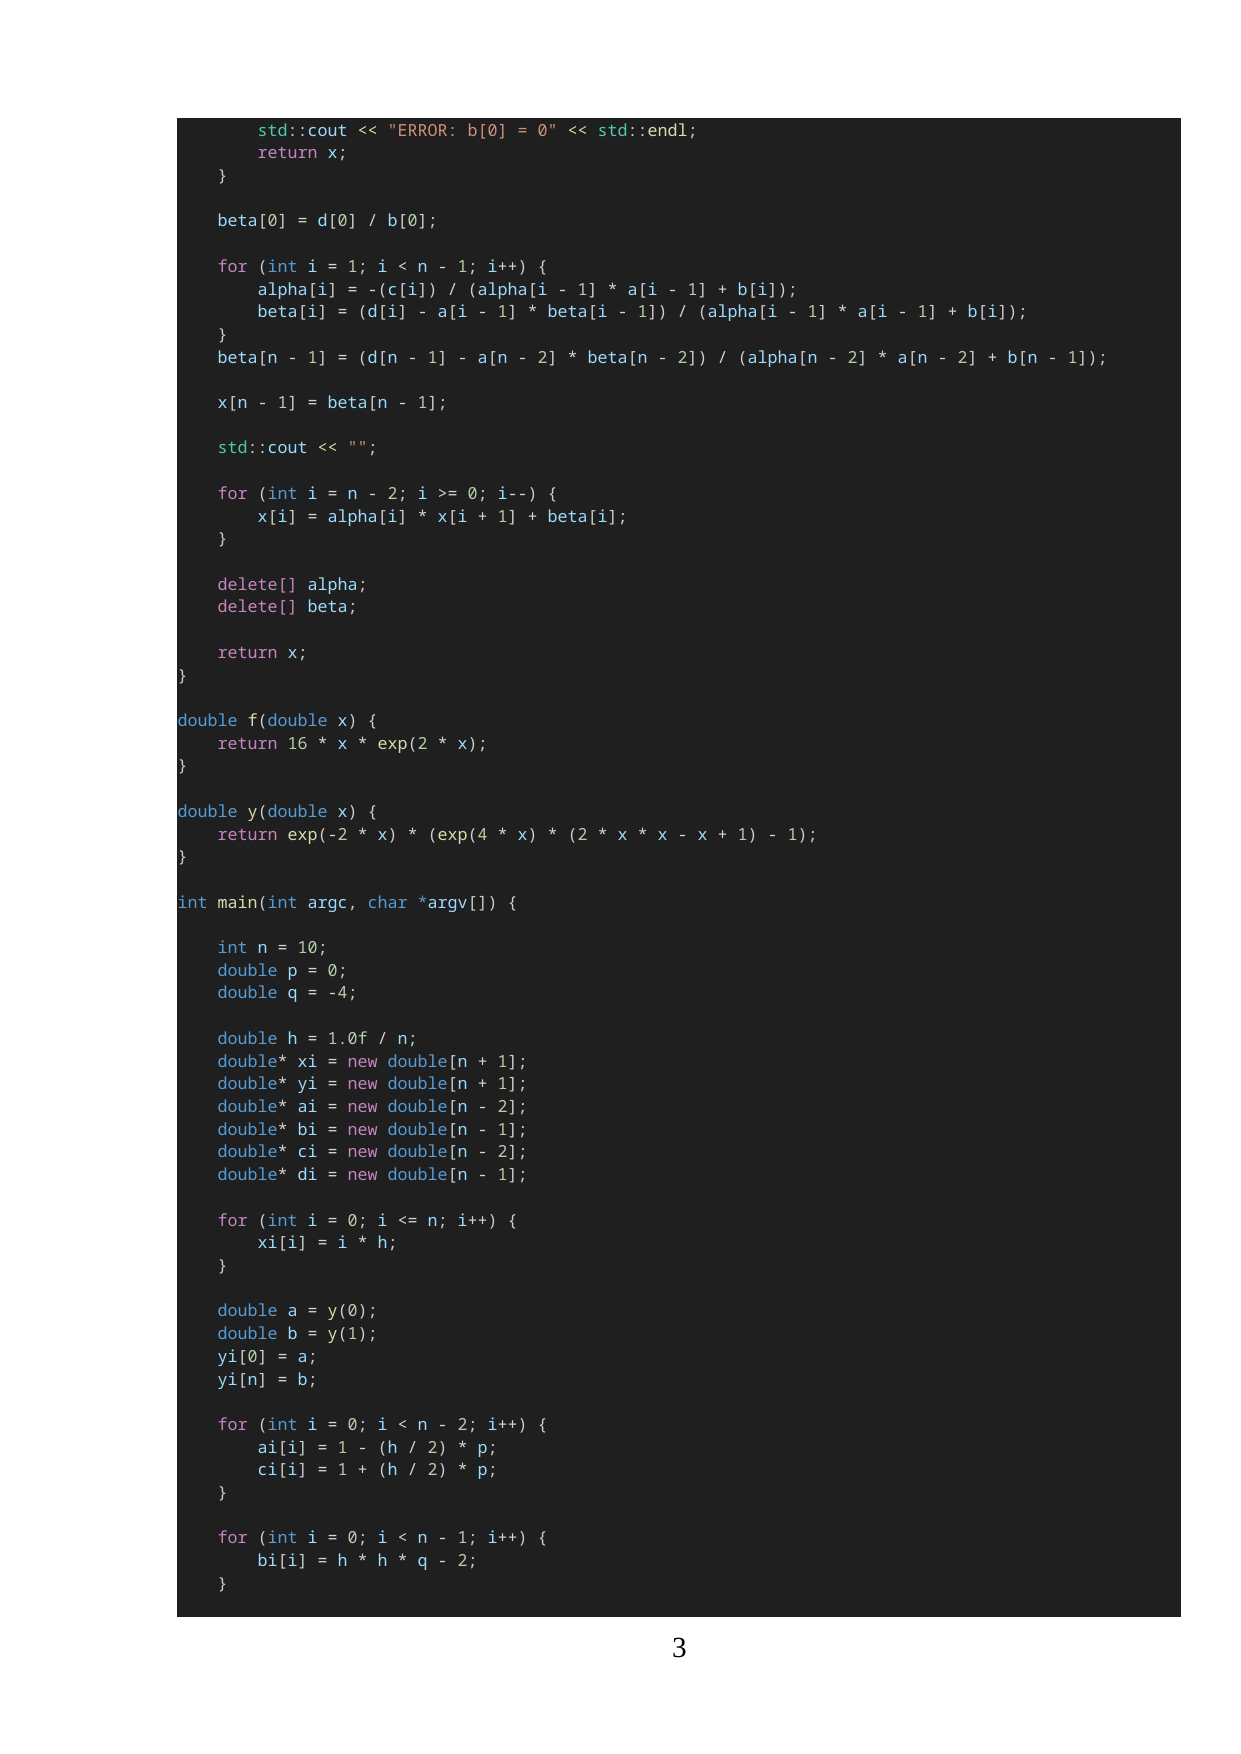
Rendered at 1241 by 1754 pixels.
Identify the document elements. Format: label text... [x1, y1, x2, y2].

text yi[n] = b; [177, 1367, 1181, 1390]
text for (int i = 0; i < n - 2; i++) { [177, 1412, 1181, 1435]
text return exp(-2 * x) * (exp(4 * x) * (2 * x * x - x + 1) - 1); [177, 822, 1181, 845]
text for (int i = 0; i <= n; i++) { [177, 1208, 1181, 1231]
text } [177, 845, 1181, 867]
text } [177, 1571, 1181, 1594]
text } [177, 1481, 1181, 1503]
text ci[i] = 1 + (h / 2) * p; [177, 1458, 1181, 1481]
text beta[n - 1] = (d[n - 1] - a[n - 2] * beta[n - 2]) / (alpha[n - 2] * a[n - 2] + b[n - 1]); [177, 345, 1181, 368]
text double a = y(0); [177, 1299, 1181, 1322]
text return 16 * x * exp(2 * x); [177, 731, 1181, 754]
text ai[i] = 1 - (h / 2) * p; [177, 1435, 1181, 1458]
text x[n - 1] = beta[n - 1]; [177, 391, 1181, 413]
text int main(int argc, char *argv[]) { [177, 890, 1181, 913]
text } [177, 527, 1181, 549]
text double q = -4; [177, 981, 1181, 1004]
text double* yi = new double[n + 1]; [177, 1072, 1181, 1094]
text std::cout << "ERROR: b[0] = 0" << std::endl; [177, 118, 1181, 141]
text delete[] beta; [177, 595, 1181, 618]
text } [177, 322, 1181, 345]
text xi[i] = i * h; [177, 1231, 1181, 1253]
text double* bi = new double[n - 1]; [177, 1117, 1181, 1140]
text for (int i = 1; i < n - 1; i++) { [177, 254, 1181, 277]
text } [177, 163, 1181, 186]
text int n = 10; [177, 936, 1181, 958]
text delete[] alpha; [177, 572, 1181, 595]
text return x; [177, 141, 1181, 163]
text } [177, 754, 1181, 777]
text double p = 0; [177, 958, 1181, 981]
text double h = 1.0f / n; [177, 1026, 1181, 1049]
text yi[0] = a; [177, 1344, 1181, 1367]
text double b = y(1); [177, 1322, 1181, 1344]
text return x; [177, 640, 1181, 663]
text double* di = new double[n - 1]; [177, 1163, 1181, 1185]
text double f(double x) { [177, 708, 1181, 731]
text double y(double x) { [177, 799, 1181, 822]
text } [177, 663, 1181, 686]
text std::cout << ""; [177, 436, 1181, 459]
text double* xi = new double[n + 1]; [177, 1049, 1181, 1072]
text beta[i] = (d[i] - a[i - 1] * beta[i - 1]) / (alpha[i - 1] * a[i - 1] + b[i]); [177, 300, 1181, 322]
text double* ci = new double[n - 2]; [177, 1140, 1181, 1163]
text x[i] = alpha[i] * x[i + 1] + beta[i]; [177, 504, 1181, 527]
text double* ai = new double[n - 2]; [177, 1094, 1181, 1117]
text for (int i = n - 2; i >= 0; i--) { [177, 481, 1181, 504]
text } [177, 1253, 1181, 1276]
text for (int i = 0; i < n - 1; i++) { [177, 1526, 1181, 1549]
text bi[i] = h * h * q - 2; [177, 1549, 1181, 1571]
text beta[0] = d[0] / b[0]; [177, 209, 1181, 232]
text alpha[i] = -(c[i]) / (alpha[i - 1] * a[i - 1] + b[i]); [177, 277, 1181, 300]
